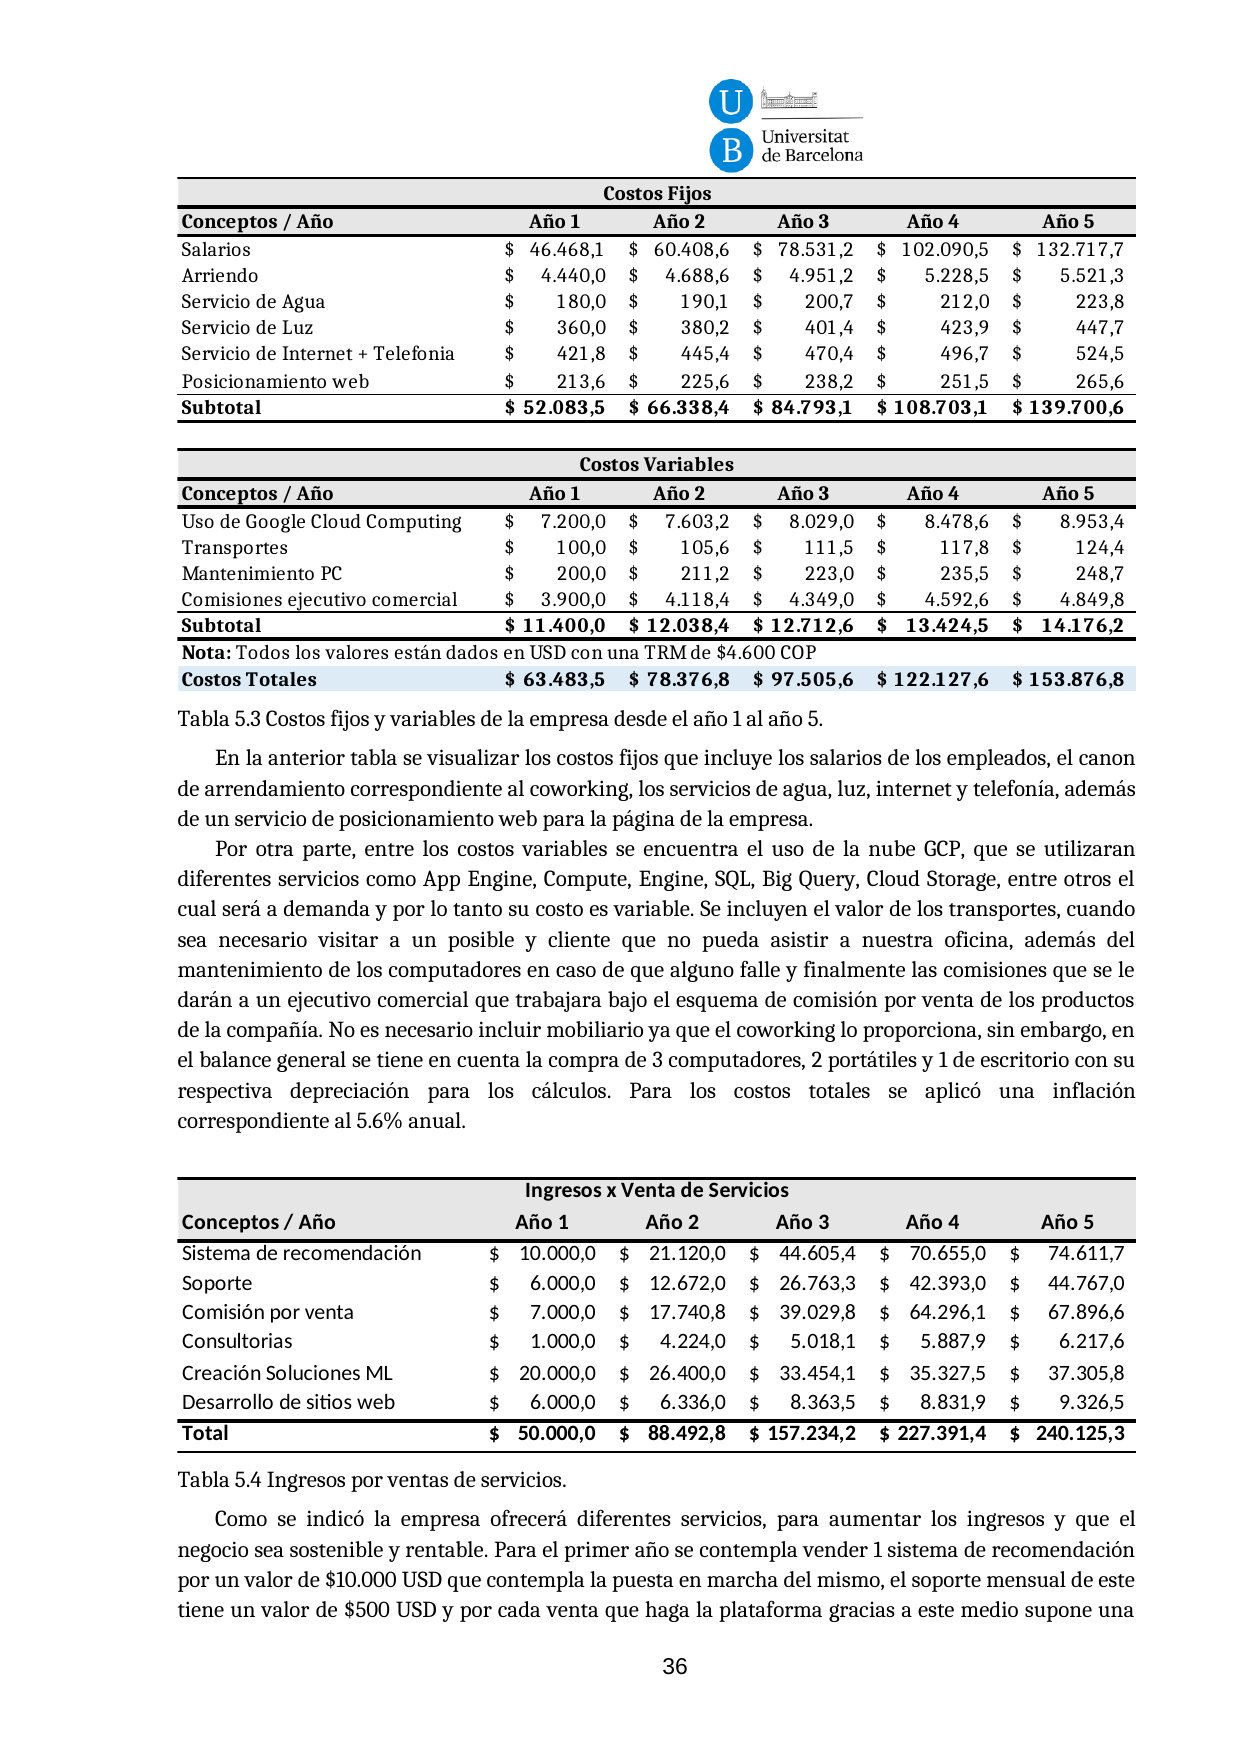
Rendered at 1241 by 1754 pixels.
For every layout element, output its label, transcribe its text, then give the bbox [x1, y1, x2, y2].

picture [706, 75, 868, 177]
text Por otra parte, entre los costos variables se encuentra el uso de la nube GCP, que se utilizaran diferentes servicios como App Engine, Compute, Engine, SQL, Big Query, Cloud Storage, entre otros el cual será a demanda y por lo tanto su costo es variable. Se incluyen el valor de los transportes, cuando sea necesario visitar a un posible y cliente que no pueda asistir a nuestra oficina, además del mantenimiento de los computadores en caso de que alguno falle y finalmente las comisiones que se le darán a un ejecutivo comercial que trabajara bajo el esquema de comisión por venta de los productos de la compañía. No es necesario incluir mobiliario ya que el coworking lo proporciona, sin embargo, en el balance general se tiene en cuenta la compra de 3 computadores, 2 portátiles y 1 de escritorio con su respectiva depreciación para los cálculos. Para los costos totales se aplicó una inflación correspondiente al 5.6% anual. [177, 836, 1137, 1134]
text Tabla 5.3 Costos fijos y variables de la empresa desde el año 1 al año 5. [177, 706, 1137, 732]
text Tabla 5.4 Ingresos por ventas de servicios. [177, 1467, 1137, 1493]
text En la anterior tabla se visualizar los costos fijos que incluye los salarios de los empleados, el canon de arrendamiento correspondiente al coworking, los servicios de agua, luz, internet y telefonía, además de un servicio de posicionamiento web para la página de la empresa. [177, 745, 1137, 832]
